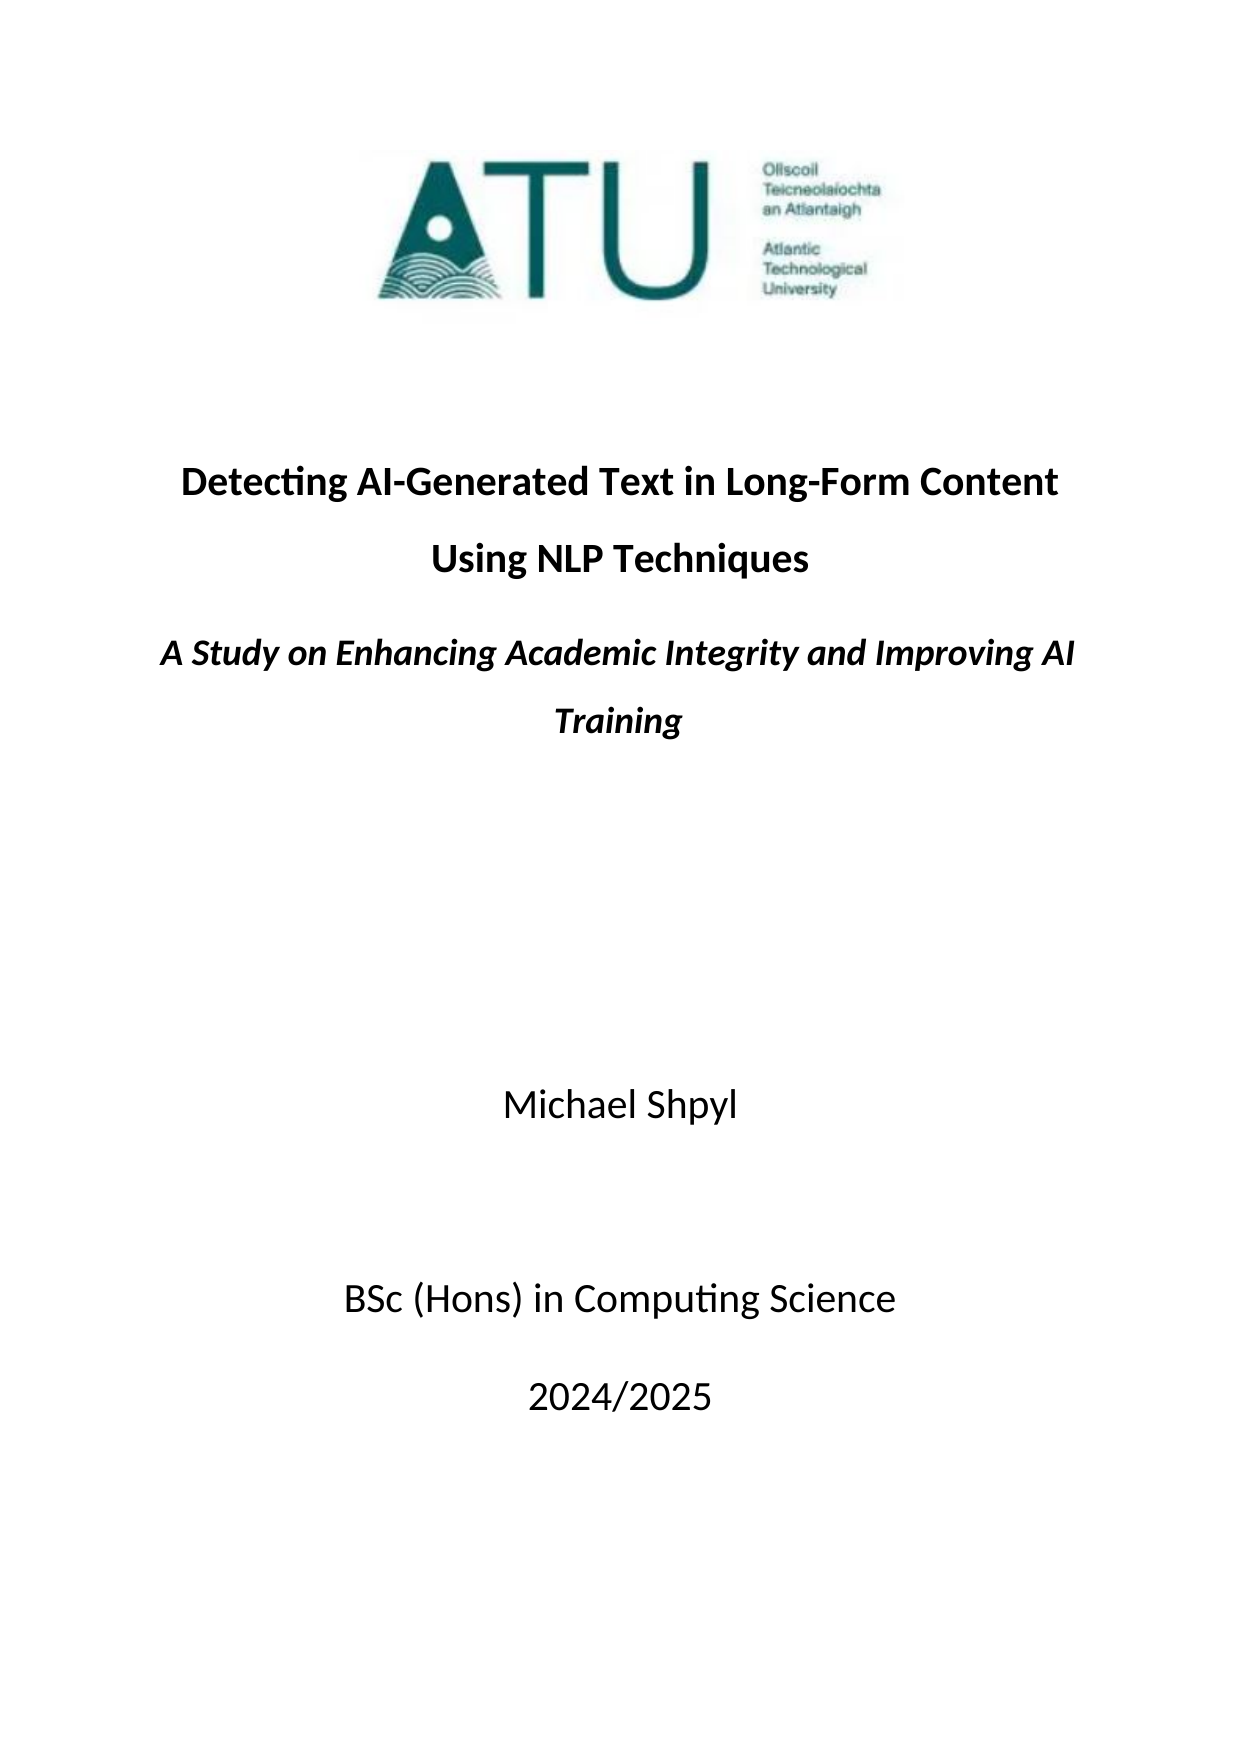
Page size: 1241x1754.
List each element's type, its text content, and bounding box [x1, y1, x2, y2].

picture [335, 150, 905, 324]
text BSc (Hons) in Computing Science [150, 1272, 1090, 1323]
text Detecting AI-Generated Text in Long-Form Content Using NLP Techniques [150, 455, 1090, 582]
text 2024/2025 [150, 1369, 1090, 1420]
text Michael Shpyl [150, 1078, 1090, 1129]
text A Study on Enhancing Academic Integrity and Improving AI Training [150, 629, 1090, 743]
